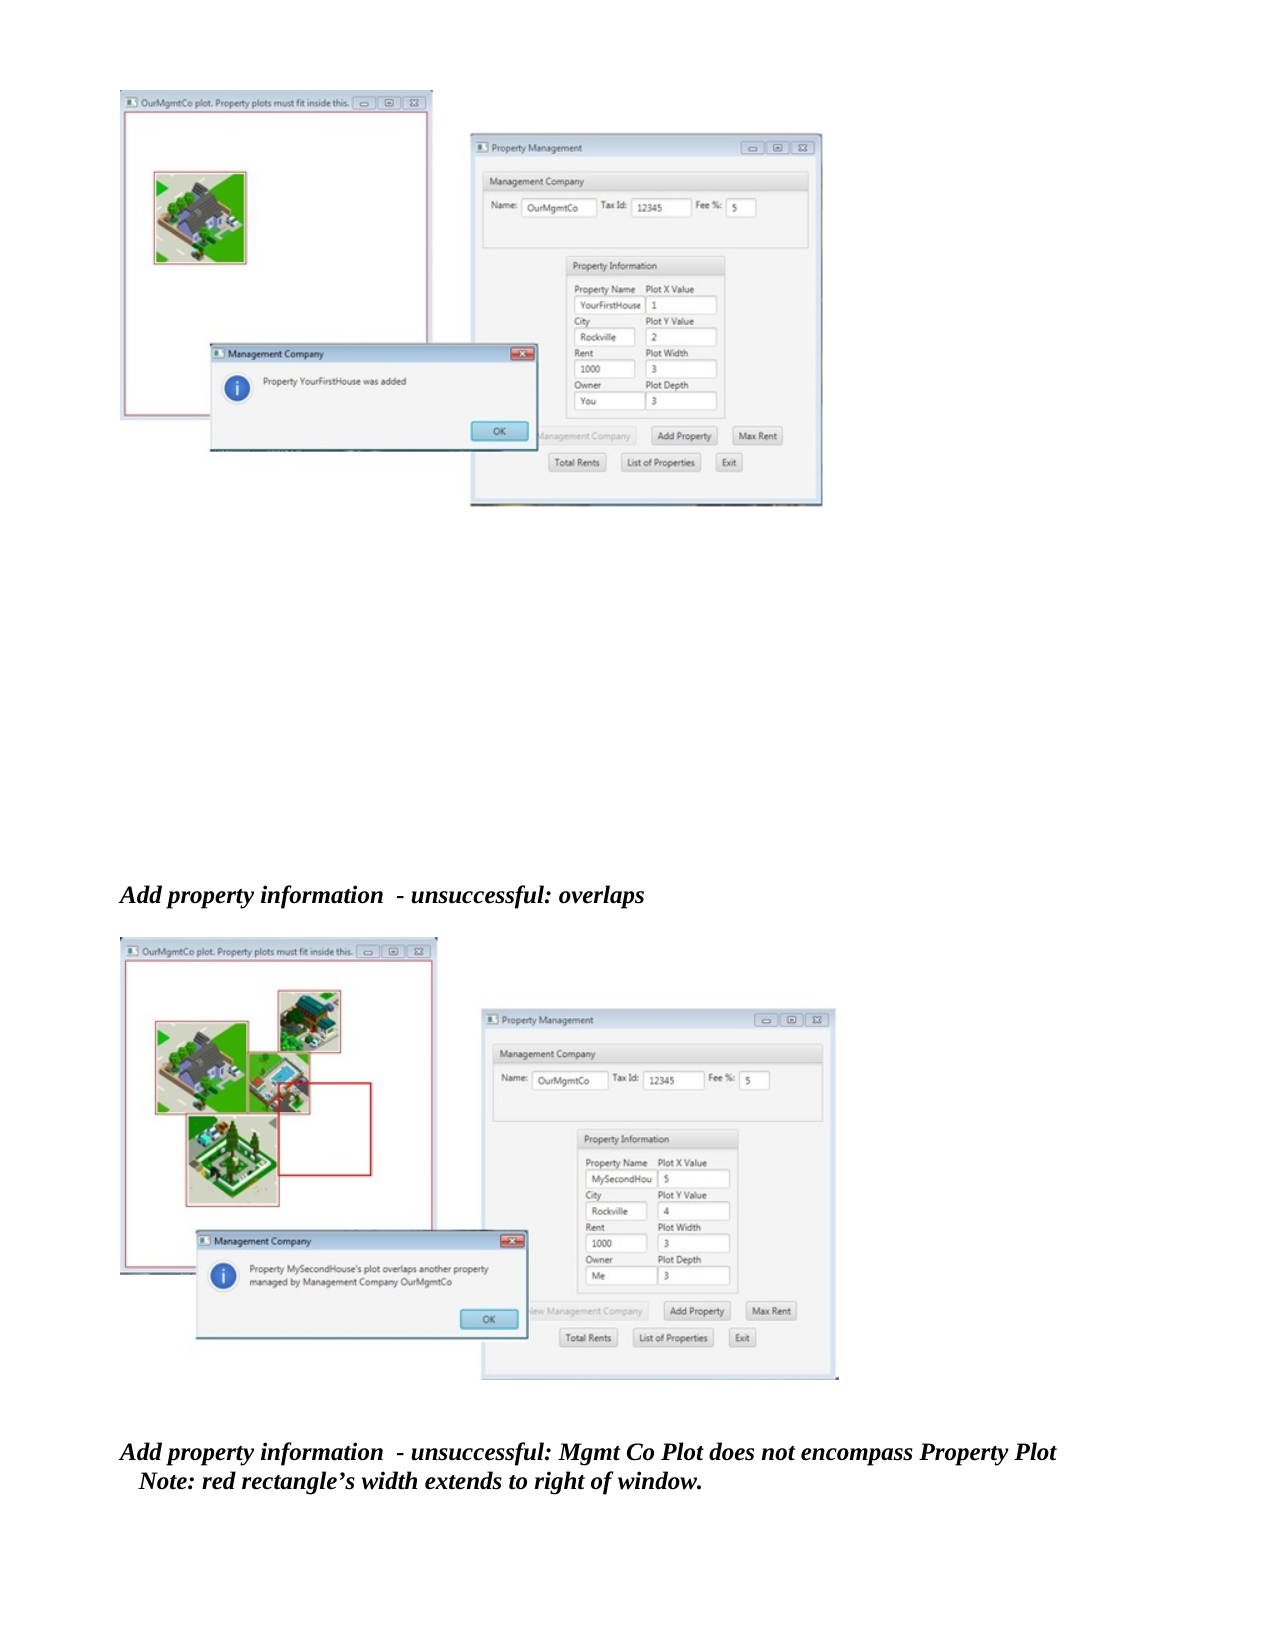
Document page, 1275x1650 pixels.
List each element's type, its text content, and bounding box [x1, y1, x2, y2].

picture [120, 90, 823, 507]
text Add property information - unsuccessful: overlaps [120, 880, 1170, 909]
text Note: red rectangle’s width extends to right of window. [120, 1466, 1170, 1495]
text Add property information - unsuccessful: Mgmt Co Plot does not encompass Property Plot [120, 1437, 1170, 1466]
picture [120, 937, 839, 1380]
